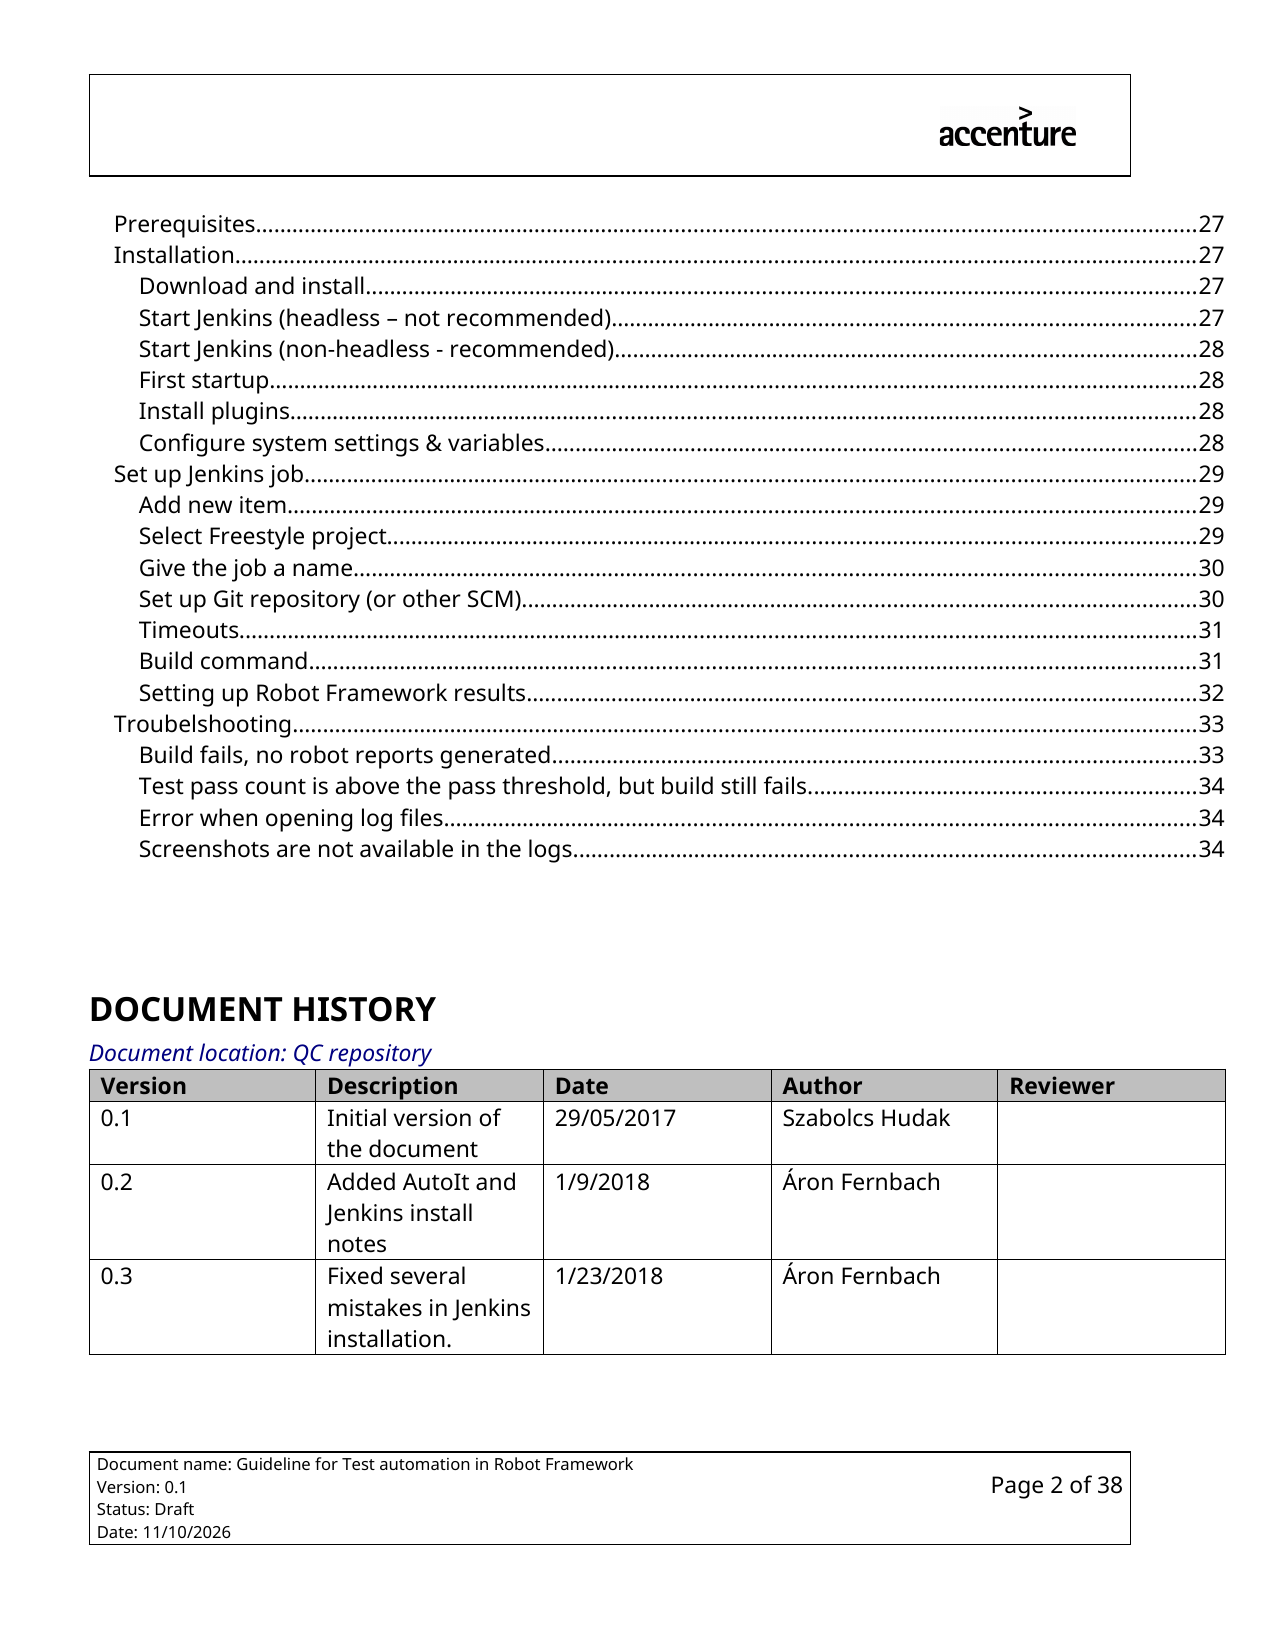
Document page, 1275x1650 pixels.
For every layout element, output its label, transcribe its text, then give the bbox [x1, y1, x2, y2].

table_cell 29/05/2017 [544, 1102, 771, 1164]
table_cell Szabolcs Hudak [772, 1102, 997, 1164]
subtitle Document History [89, 986, 1226, 1031]
text Install plugins 28 [139, 395, 1226, 427]
text Build fails, no robot reports generated 33 [139, 739, 1226, 770]
table_cell Added AutoIt and Jenkins install notes [316, 1165, 543, 1259]
text Setting up Robot Framework results 32 [139, 677, 1226, 708]
text Give the job a name 30 [139, 552, 1226, 583]
text Troubelshooting 33 [114, 708, 1226, 739]
table_cell Initial version of the document [316, 1102, 543, 1164]
text Start Jenkins (headless – not recommended) 27 [139, 302, 1226, 333]
text Build command 31 [139, 645, 1226, 677]
text Set up Git repository (or other SCM) 30 [139, 583, 1226, 614]
table_cell Fixed several mistakes in Jenkins installation. [316, 1260, 543, 1354]
table_cell 0.2 [90, 1165, 315, 1259]
table_header Version [90, 1070, 315, 1101]
text Test pass count is above the pass threshold, but build still fails. 34 [139, 770, 1226, 802]
text Select Freestyle project 29 [139, 520, 1226, 552]
table_cell Áron Fernbach [772, 1260, 997, 1354]
text Download and install 27 [139, 270, 1226, 302]
text Screenshots are not available in the logs. 34 [139, 833, 1226, 864]
text Prerequisites 27 [114, 208, 1226, 239]
table_cell 0.3 [90, 1260, 315, 1354]
text Document location: QC repository [89, 1037, 1226, 1068]
table_header Description [316, 1070, 543, 1101]
text Installation 27 [114, 239, 1226, 270]
table_header Date [544, 1070, 771, 1101]
table_cell 0.1 [90, 1102, 315, 1164]
table_cell [998, 1165, 1225, 1259]
text Timeouts 31 [139, 614, 1226, 645]
table_cell [998, 1260, 1225, 1354]
table_header Reviewer [998, 1070, 1225, 1101]
table_cell 1/9/2018 [544, 1165, 771, 1259]
text Error when opening log files 34 [139, 802, 1226, 833]
table_cell 1/23/2018 [544, 1260, 771, 1354]
table_cell [998, 1102, 1225, 1164]
text Set up Jenkins job 29 [114, 458, 1226, 489]
text First startup 28 [139, 364, 1226, 395]
text Start Jenkins (non-headless - recommended) 28 [139, 333, 1226, 364]
text Configure system settings & variables 28 [139, 427, 1226, 458]
table_cell Áron Fernbach [772, 1165, 997, 1259]
text Add new item 29 [139, 489, 1226, 520]
table_header Author [772, 1070, 997, 1101]
